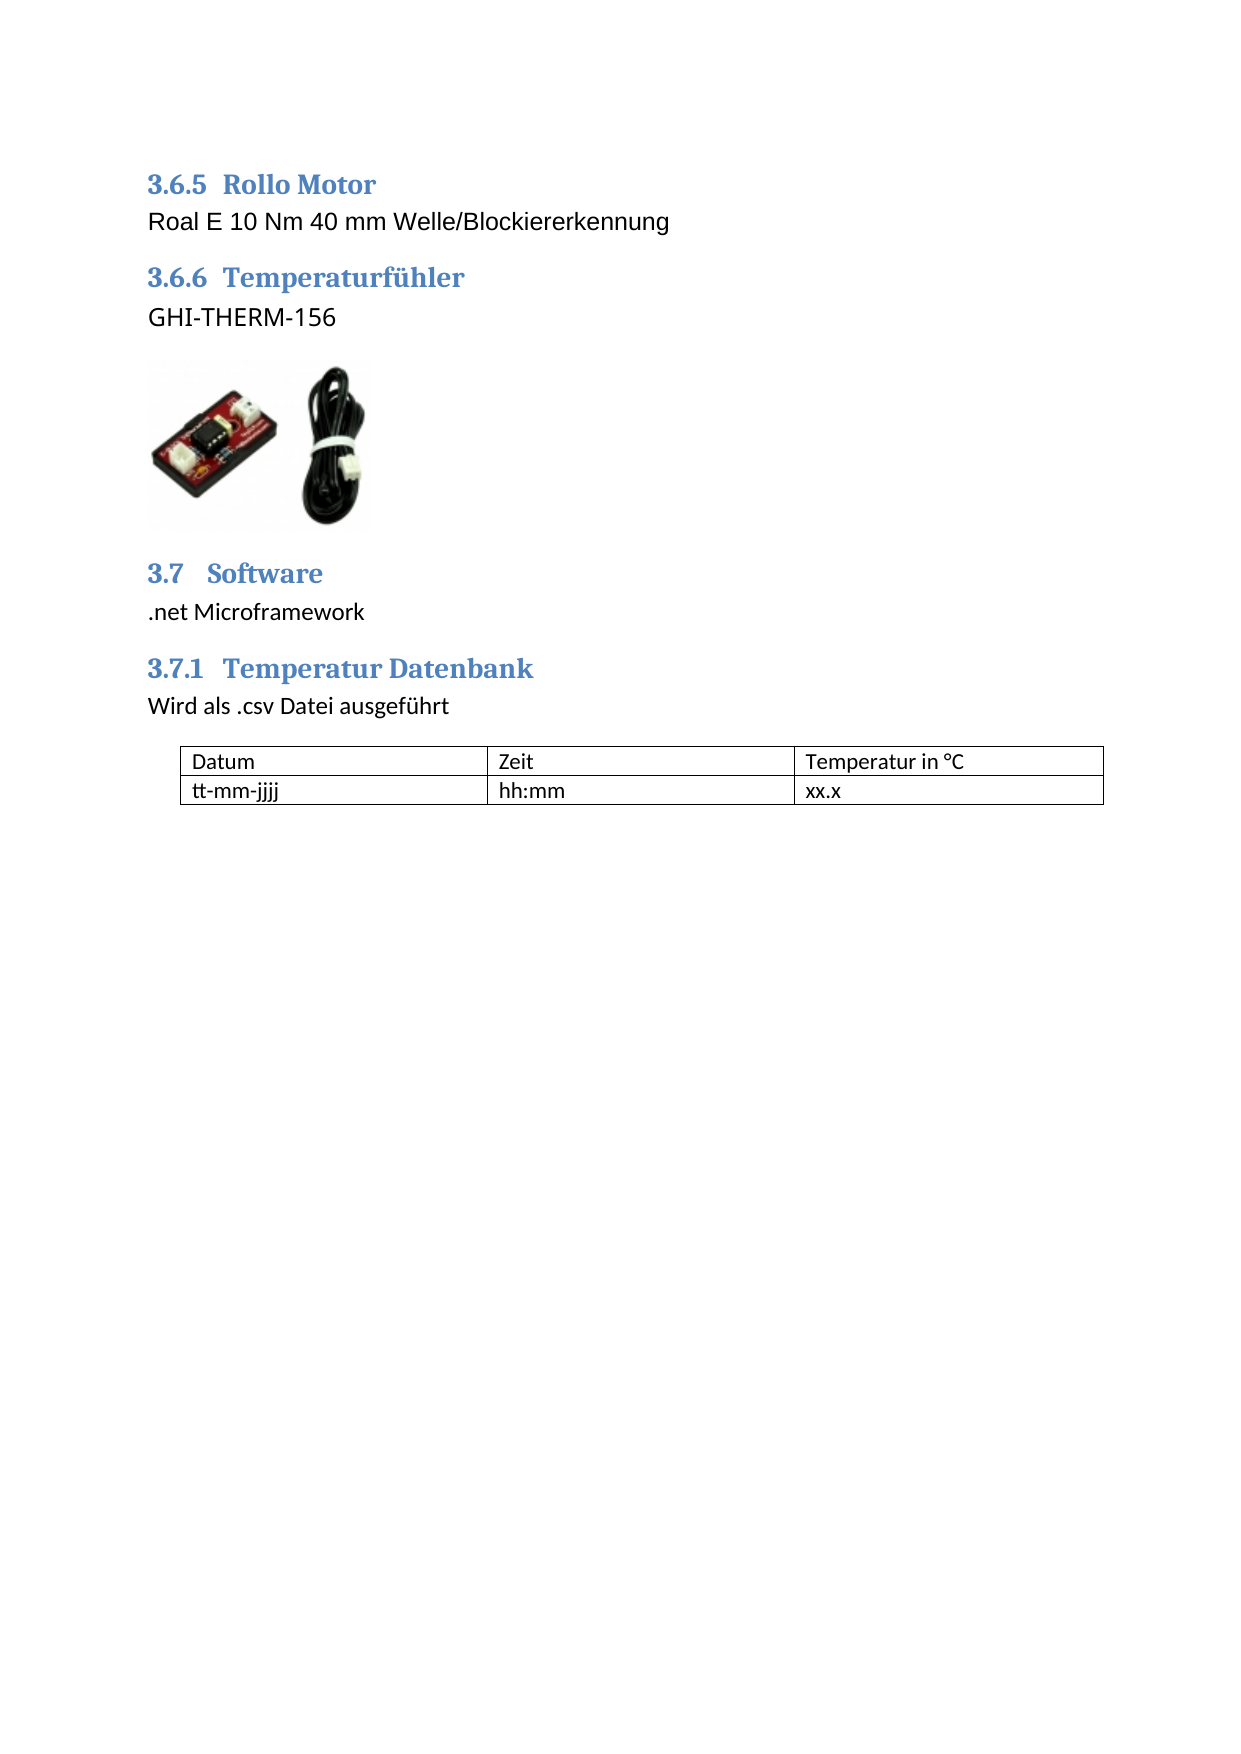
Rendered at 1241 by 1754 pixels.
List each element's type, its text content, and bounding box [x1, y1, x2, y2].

text Wird als .csv Datei ausgeführt [148, 690, 1093, 721]
table_cell tt-mm-jjjj [181, 776, 487, 804]
table_header Zeit [488, 747, 794, 775]
subtitle Rollo Motor [148, 168, 1093, 202]
table_cell xx.x [795, 776, 1103, 804]
table_header Datum [181, 747, 487, 775]
text Roal E 10 Nm 40 mm Welle/Blockiererkennung [148, 207, 1093, 236]
text .net Microframework [148, 596, 1093, 626]
subtitle Temperatur Datenbank [148, 652, 1093, 685]
table_cell hh:mm [488, 776, 794, 804]
table_header Temperatur in °C [795, 747, 1103, 775]
subtitle Software [148, 557, 1093, 591]
text GHI-THERM-156 [148, 299, 1093, 333]
picture [147, 359, 371, 532]
subtitle Temperaturfühler [148, 261, 1093, 294]
